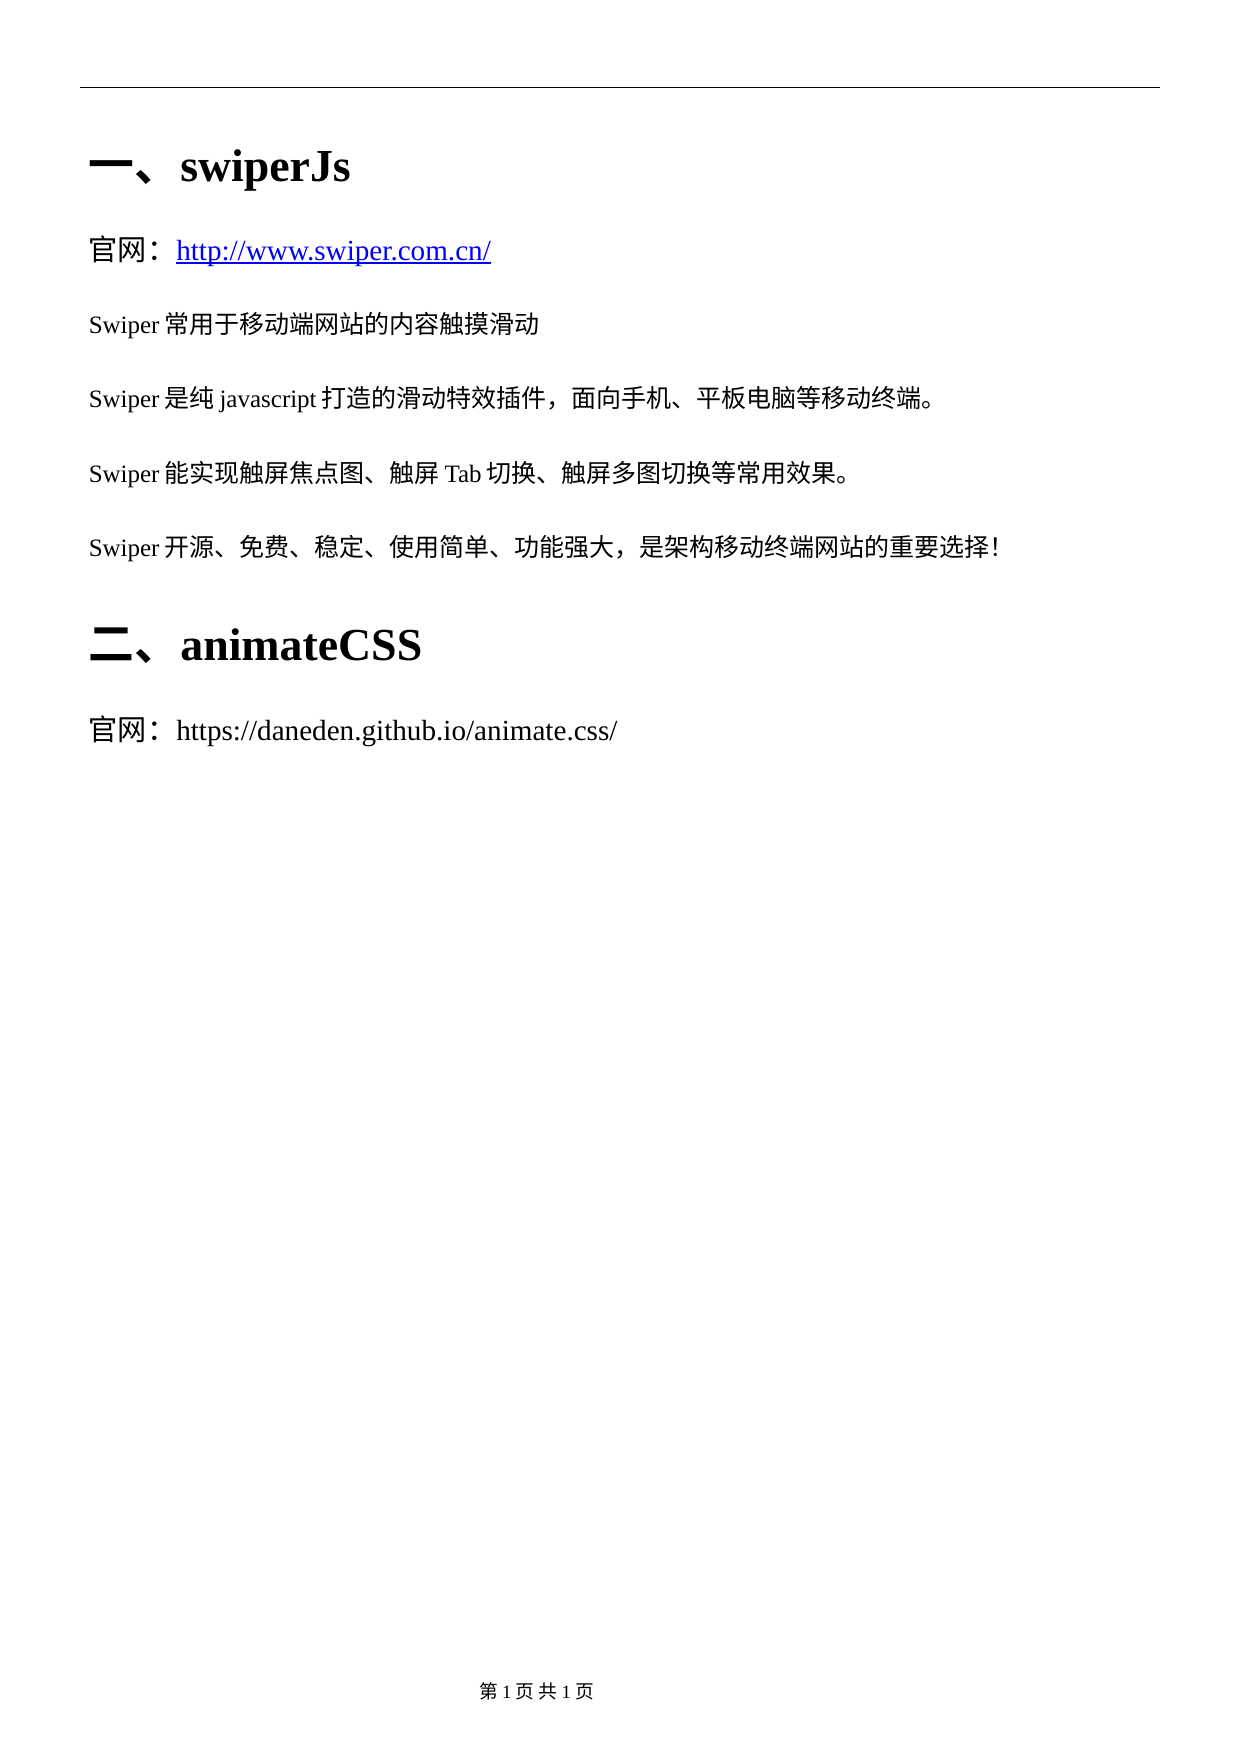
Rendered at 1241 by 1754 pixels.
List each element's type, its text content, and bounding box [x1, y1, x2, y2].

list 官网：https://daneden.github.io/animate.css/ [88, 695, 1152, 760]
list 官网：http://www.swiper.com.cn/ [88, 215, 1152, 280]
text Swiper是纯javascript打造的滑动特效插件，面向手机、平板电脑等移动终端。 [88, 364, 1152, 429]
subtitle animateCSS [88, 592, 1152, 689]
text Swiper开源、免费、稳定、使用简单、功能强大，是架构移动终端网站的重要选择！ [88, 513, 1152, 578]
text Swiper能实现触屏焦点图、触屏Tab切换、触屏多图切换等常用效果。 [88, 439, 1152, 504]
text Swiper常用于移动端网站的内容触摸滑动 [88, 291, 1152, 356]
subtitle swiperJs [88, 112, 1152, 210]
